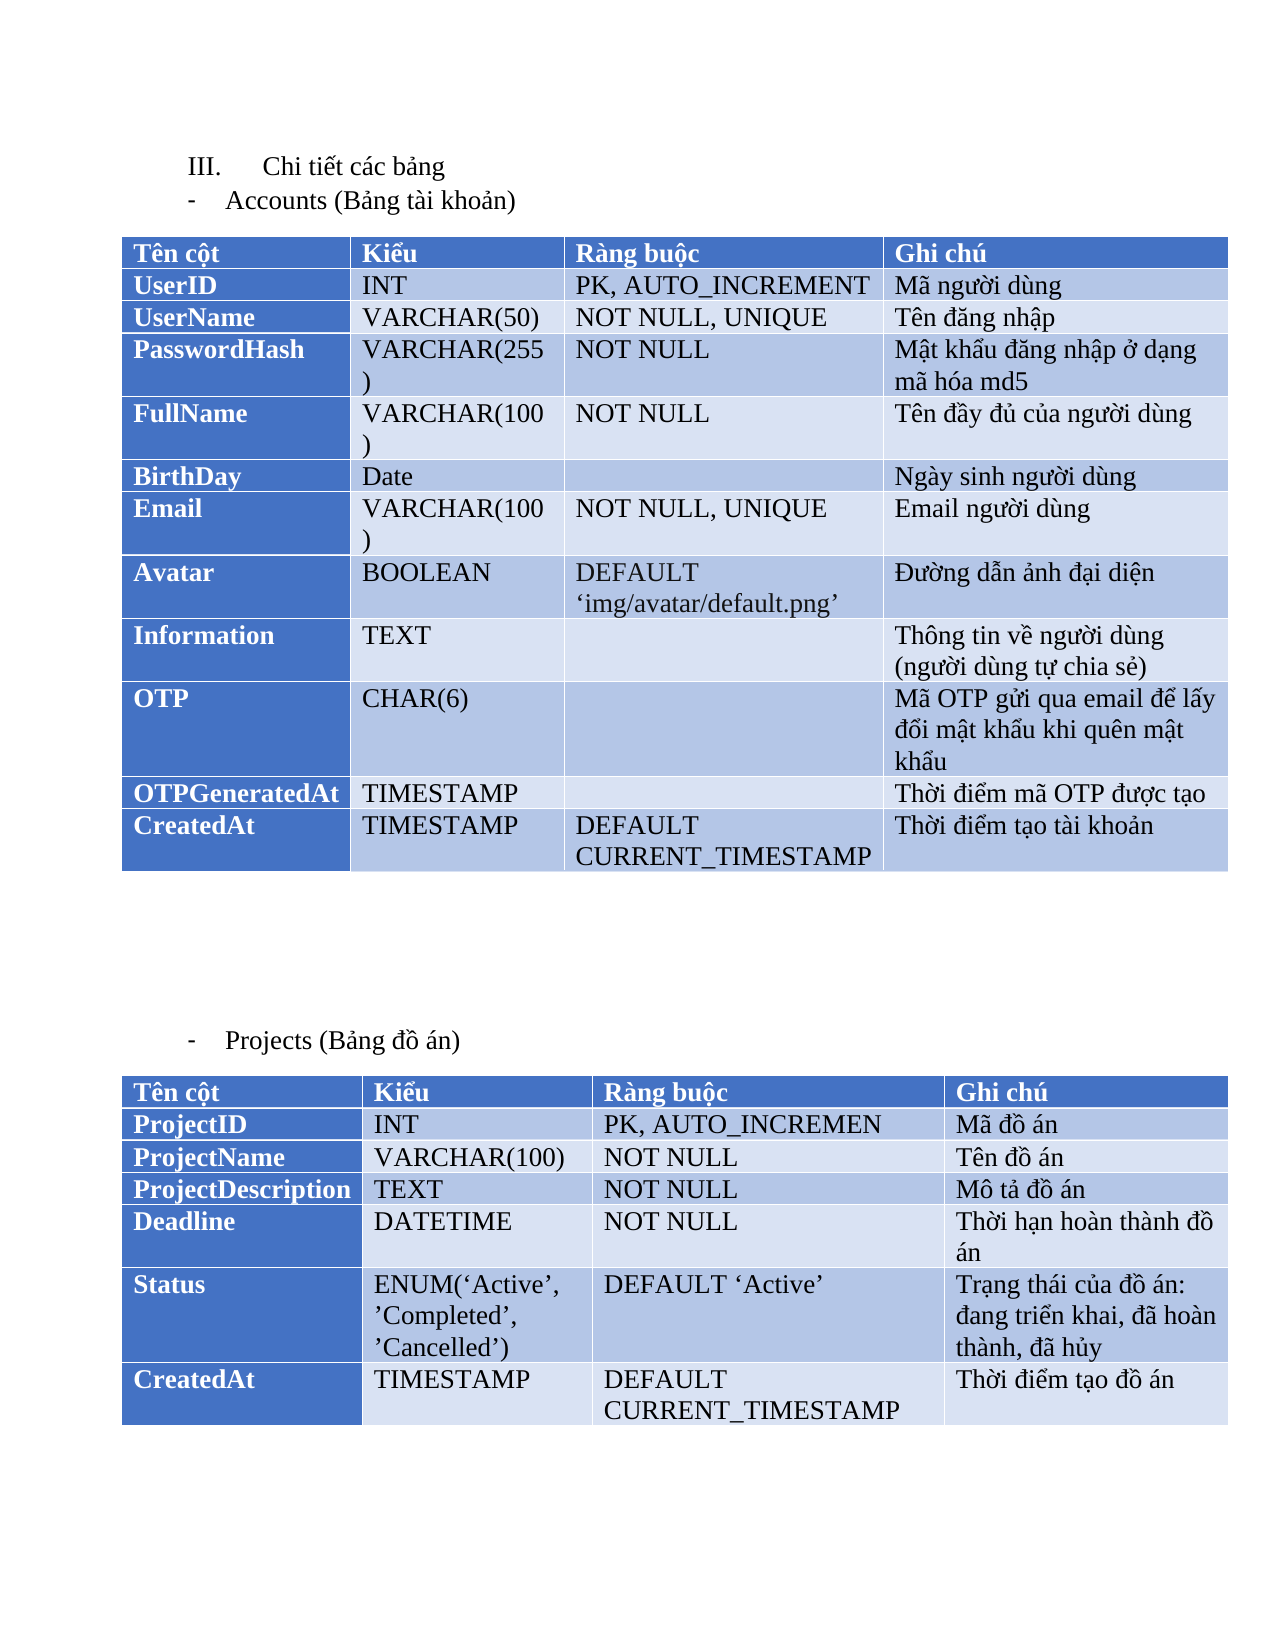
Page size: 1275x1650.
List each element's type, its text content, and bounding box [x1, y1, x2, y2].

table_header Kiểu [351, 237, 564, 268]
table_cell OTP [122, 682, 350, 776]
table_cell Thời điểm tạo đồ án [945, 1363, 1228, 1425]
table_cell UserID [122, 269, 350, 300]
table_cell CHAR(6) [351, 682, 564, 776]
table_cell NOT NULL, UNIQUE [565, 492, 883, 554]
table_cell PasswordHash [122, 334, 350, 396]
table_cell PK, AUTO_INCREMENT [565, 269, 883, 300]
table_cell NOT NULL [593, 1141, 944, 1172]
table_cell [565, 460, 883, 491]
table_cell INT [363, 1109, 592, 1139]
table_cell VARCHAR(100) [363, 1141, 592, 1172]
table_cell DEFAULT ‘img/avatar/default.png’ [565, 556, 883, 618]
table_cell FullName [122, 397, 350, 459]
list Accounts (Bảng tài khoản) [187, 183, 1125, 217]
table_cell CreatedAt [122, 809, 350, 871]
table_cell ProjectName [122, 1141, 362, 1172]
table_cell Avatar [122, 556, 350, 618]
table_header Ràng buộc [565, 237, 883, 268]
table_cell Mã người dùng [884, 269, 1228, 300]
table_cell TIMESTAMP [351, 809, 564, 871]
table_cell Thông tin về người dùng (người dùng tự chia sẻ) [884, 619, 1228, 681]
table_cell INT [351, 269, 564, 300]
table_cell UserName [122, 301, 350, 332]
table_cell Ngày sinh người dùng [884, 460, 1228, 491]
table_cell Đường dẫn ảnh đại diện [884, 556, 1228, 618]
table_cell VARCHAR(255) [351, 334, 564, 396]
table_cell Date [351, 460, 564, 491]
table_cell Email [122, 492, 350, 554]
table_cell Deadline [122, 1205, 362, 1267]
table_cell Tên đồ án [945, 1141, 1228, 1172]
table_cell [565, 619, 883, 681]
table_cell VARCHAR(100) [351, 492, 564, 554]
table_cell VARCHAR(100) [351, 397, 564, 459]
list Projects (Bảng đồ án) [187, 1023, 1125, 1056]
table_cell Thời điểm tạo tài khoản [883, 809, 1228, 871]
table_cell OTPGeneratedAt [122, 777, 350, 808]
table_cell Tên đăng nhập [884, 301, 1228, 332]
table_cell TIMESTAMP [363, 1363, 592, 1425]
table_cell DEFAULT CURRENT_TIMESTAMP [564, 809, 883, 871]
table_header Tên cột [122, 237, 350, 268]
table_cell TEXT [351, 619, 564, 681]
table_cell NOT NULL [565, 397, 883, 459]
table_cell [565, 777, 883, 808]
table_cell NOT NULL [593, 1173, 944, 1204]
table_cell Mã đồ án [945, 1109, 1228, 1139]
table_cell DEFAULT ‘Active’ [593, 1268, 944, 1362]
table_cell TIMESTAMP [351, 777, 564, 808]
table_cell ProjectID [122, 1109, 362, 1139]
table_header Ghi chú [884, 237, 1228, 268]
list Chi tiết các bảng [187, 150, 1125, 181]
table_cell Mật khẩu đăng nhập ở dạng mã hóa md5 [884, 334, 1228, 396]
table_cell ProjectDescription [122, 1173, 362, 1204]
table_cell Email người dùng [884, 492, 1228, 554]
table_cell BirthDay [122, 460, 350, 491]
table_cell DEFAULT CURRENT_TIMESTAMP [593, 1363, 944, 1425]
table_cell [565, 682, 883, 776]
table_header Ghi chú [945, 1076, 1228, 1107]
table_cell TEXT [363, 1173, 592, 1204]
table_cell Thời hạn hoàn thành đồ án [945, 1205, 1228, 1267]
table_cell Information [122, 619, 350, 681]
table_cell VARCHAR(50) [351, 301, 564, 332]
table_cell Trạng thái của đồ án: đang triển khai, đã hoàn thành, đã hủy [945, 1268, 1228, 1362]
table_cell Tên đầy đủ của người dùng [884, 397, 1228, 459]
table_header Kiểu [363, 1076, 592, 1107]
table_cell Mã OTP gửi qua email để lấy đổi mật khẩu khi quên mật khẩu [884, 682, 1228, 776]
table_cell NOT NULL [593, 1205, 944, 1267]
table_cell Thời điểm mã OTP được tạo [884, 777, 1228, 808]
table_cell PK, AUTO_INCREMEN [593, 1109, 944, 1139]
table_cell NOT NULL, UNIQUE [565, 301, 883, 332]
table_cell ENUM(‘Active’, ’Completed’, ’Cancelled’) [363, 1268, 592, 1362]
table_cell DATETIME [363, 1205, 592, 1267]
table_cell CreatedAt [122, 1363, 362, 1425]
table_header Tên cột [122, 1076, 362, 1107]
table_cell NOT NULL [565, 334, 883, 396]
table_cell BOOLEAN [351, 556, 564, 618]
table_header Ràng buộc [593, 1076, 944, 1107]
table_cell Mô tả đồ án [945, 1173, 1228, 1204]
table_cell Status [122, 1268, 362, 1362]
